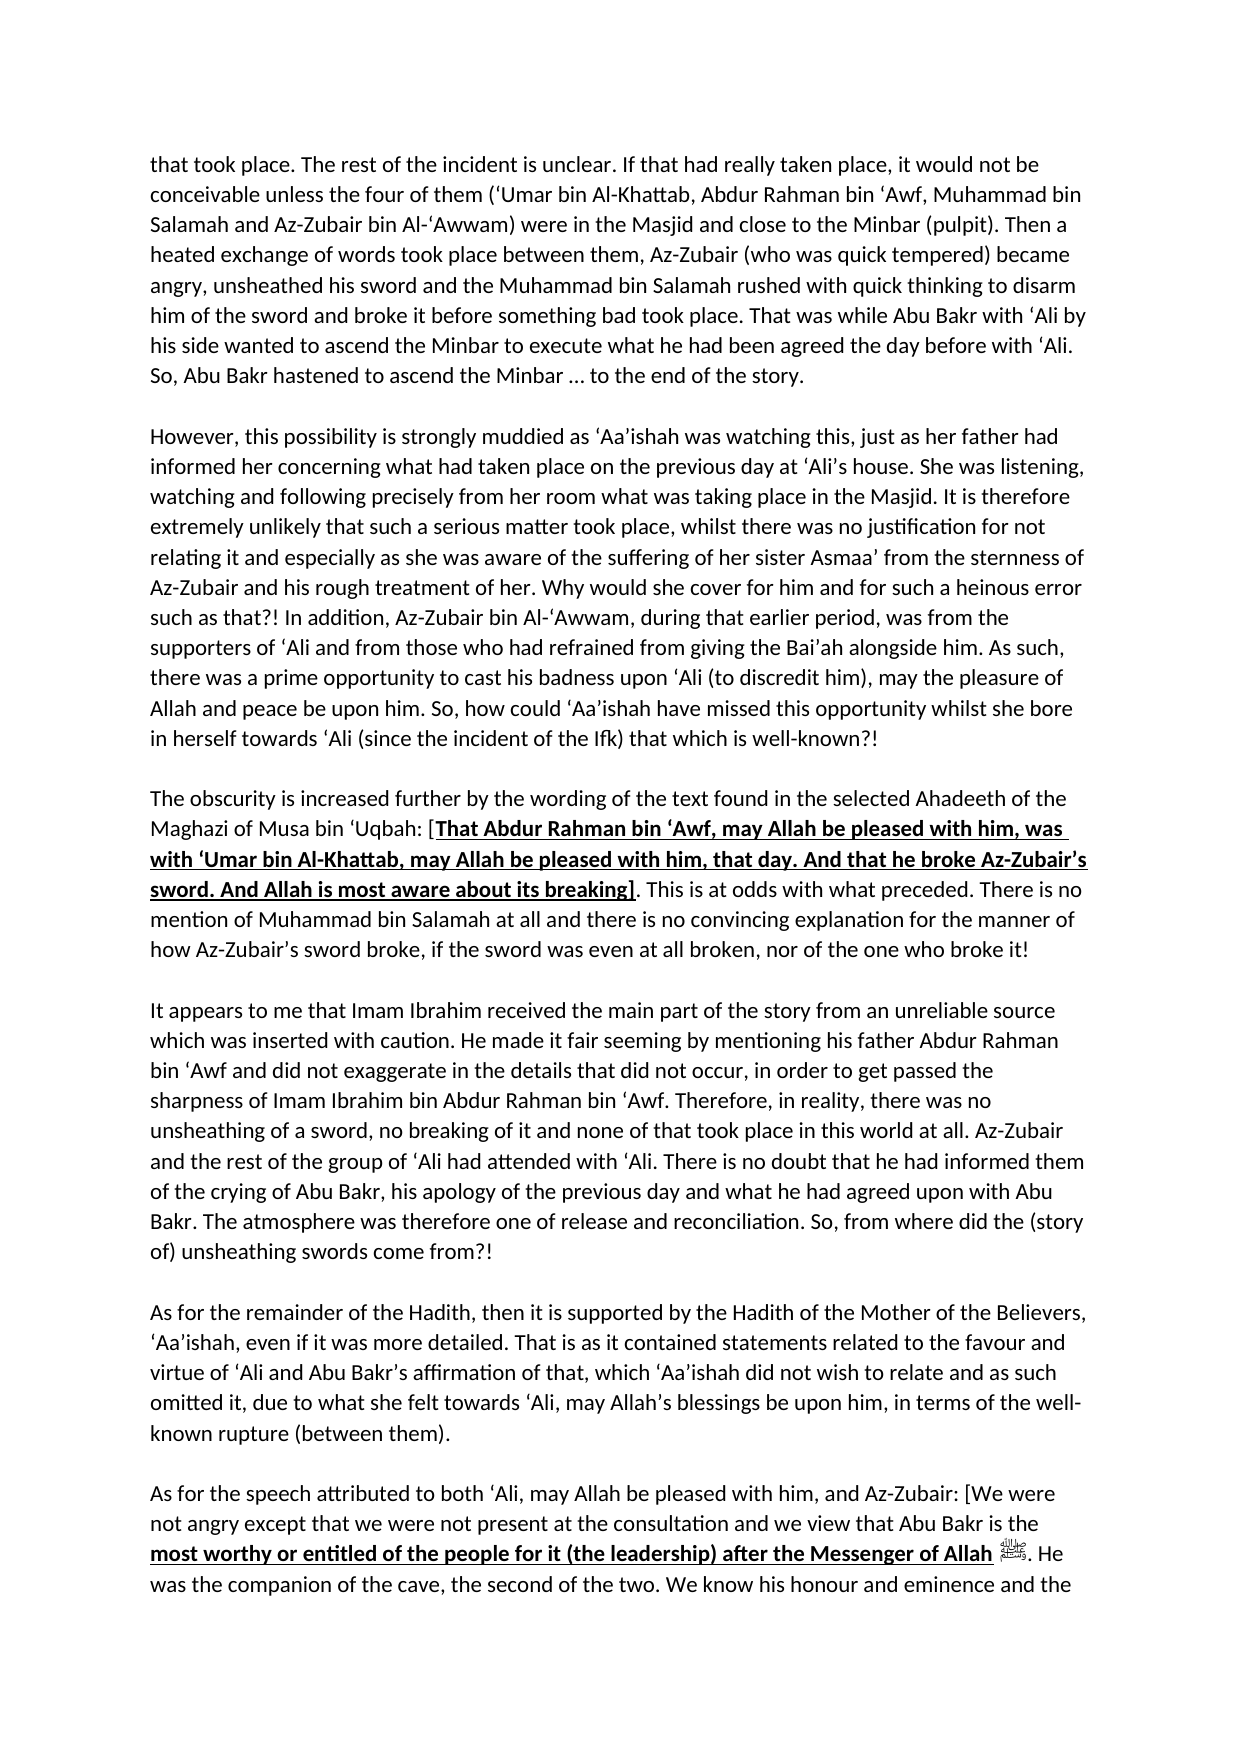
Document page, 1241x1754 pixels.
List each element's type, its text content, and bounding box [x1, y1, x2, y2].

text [150, 1479, 1090, 1598]
text The obscurity is increased further by the wording of the text found in the selected Ahadeeth of the Maghazi of Musa bin ‘Uqbah: [That Abdur Rahman bin ‘Awf, may Allah be pleased with him, was with ‘Umar bin Al-Khattab, may Allah be pleased with him, that day. And that he broke Az-Zubair’s sword. And Allah is most aware about its breaking]. This is at odds with what preceded. There is no mention of Muhammad bin Salamah at all and there is no convincing explanation for the manner of how Az-Zubair’s sword broke, if the sword was even at all broken, nor of the one who broke it! [150, 784, 1090, 963]
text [150, 150, 1090, 389]
text However, this possibility is strongly muddied as ‘Aa’ishah was watching this, just as her father had informed her concerning what had taken place on the previous day at ‘Ali’s house. She was listening, watching and following precisely from her room what was taking place in the Masjid. It is therefore extremely unlikely that such a serious matter took place, whilst there was no justification for not relating it and especially as she was aware of the suffering of her sister Asmaa’ from the sternness of Az-Zubair and his rough treatment of her. Why would she cover for him and for such a heinous error such as that?! In addition, Az-Zubair bin Al-‘Awwam, during that earlier period, was from the supporters of ‘Ali and from those who had refrained from giving the Bai’ah alongside him. As such, there was a prime opportunity to cast his badness upon ‘Ali (to discredit him), may the pleasure of Allah and peace be upon him. So, how could ‘Aa’ishah have missed this opportunity whilst she bore in herself towards ‘Ali (since the incident of the Ifk) that which is well-known?! [150, 422, 1090, 752]
text As for the remainder of the Hadith, then it is supported by the Hadith of the Mother of the Believers, ‘Aa’ishah, even if it was more detailed. That is as it contained statements related to the favour and virtue of ‘Ali and Abu Bakr’s affirmation of that, which ‘Aa’ishah did not wish to relate and as such omitted it, due to what she felt towards ‘Ali, may Allah’s blessings be upon him, in terms of the well-known rupture (between them). [150, 1298, 1090, 1447]
text It appears to me that Imam Ibrahim received the main part of the story from an unreliable source which was inserted with caution. He made it fair seeming by mentioning his father Abdur Rahman bin ‘Awf and did not exaggerate in the details that did not occur, in order to get passed the sharpness of Imam Ibrahim bin Abdur Rahman bin ‘Awf. Therefore, in reality, there was no unsheathing of a sword, no breaking of it and none of that took place in this world at all. Az-Zubair and the rest of the group of ‘Ali had attended with ‘Ali. There is no doubt that he had informed them of the crying of Abu Bakr, his apology of the previous day and what he had agreed upon with Abu Bakr. The atmosphere was therefore one of release and reconciliation. So, from where did the (story of) unsheathing swords come from?! [150, 996, 1090, 1266]
